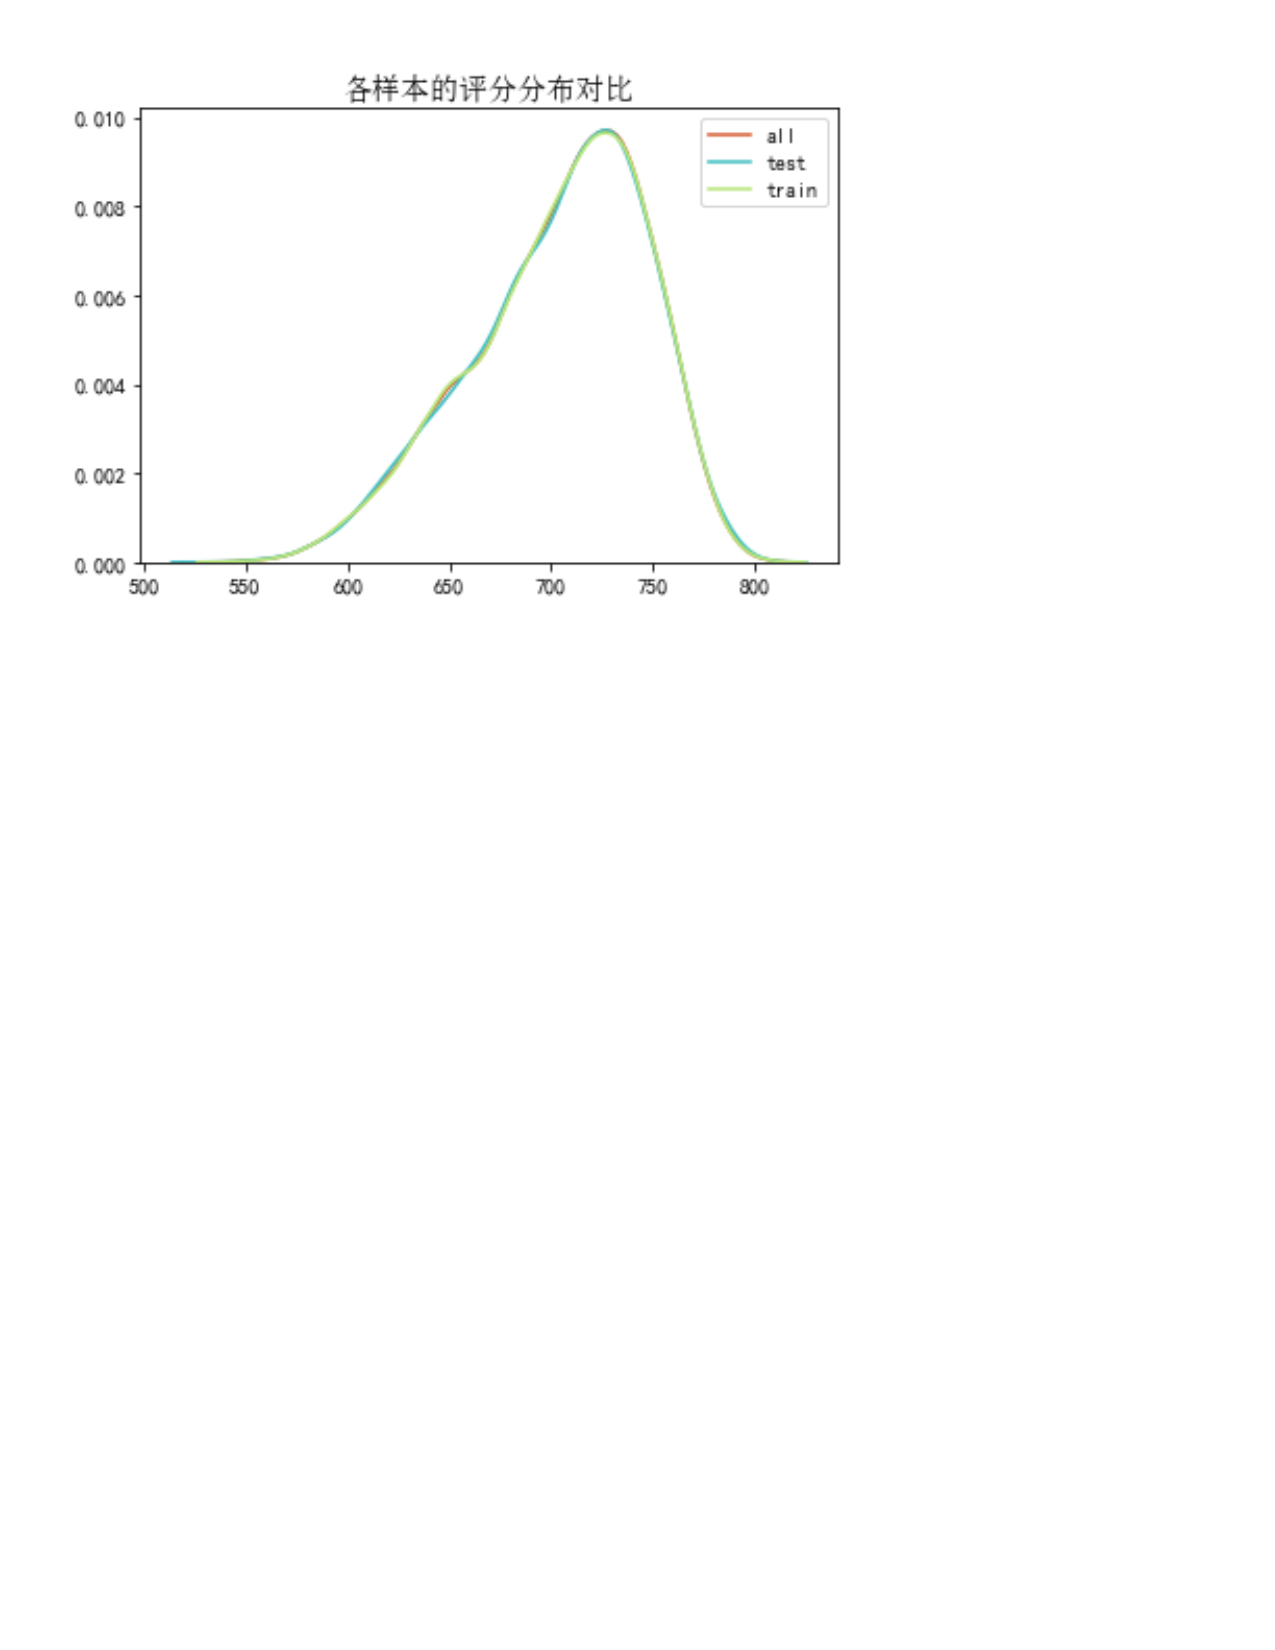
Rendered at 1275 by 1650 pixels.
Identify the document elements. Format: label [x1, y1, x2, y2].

picture [59, 59, 853, 609]
